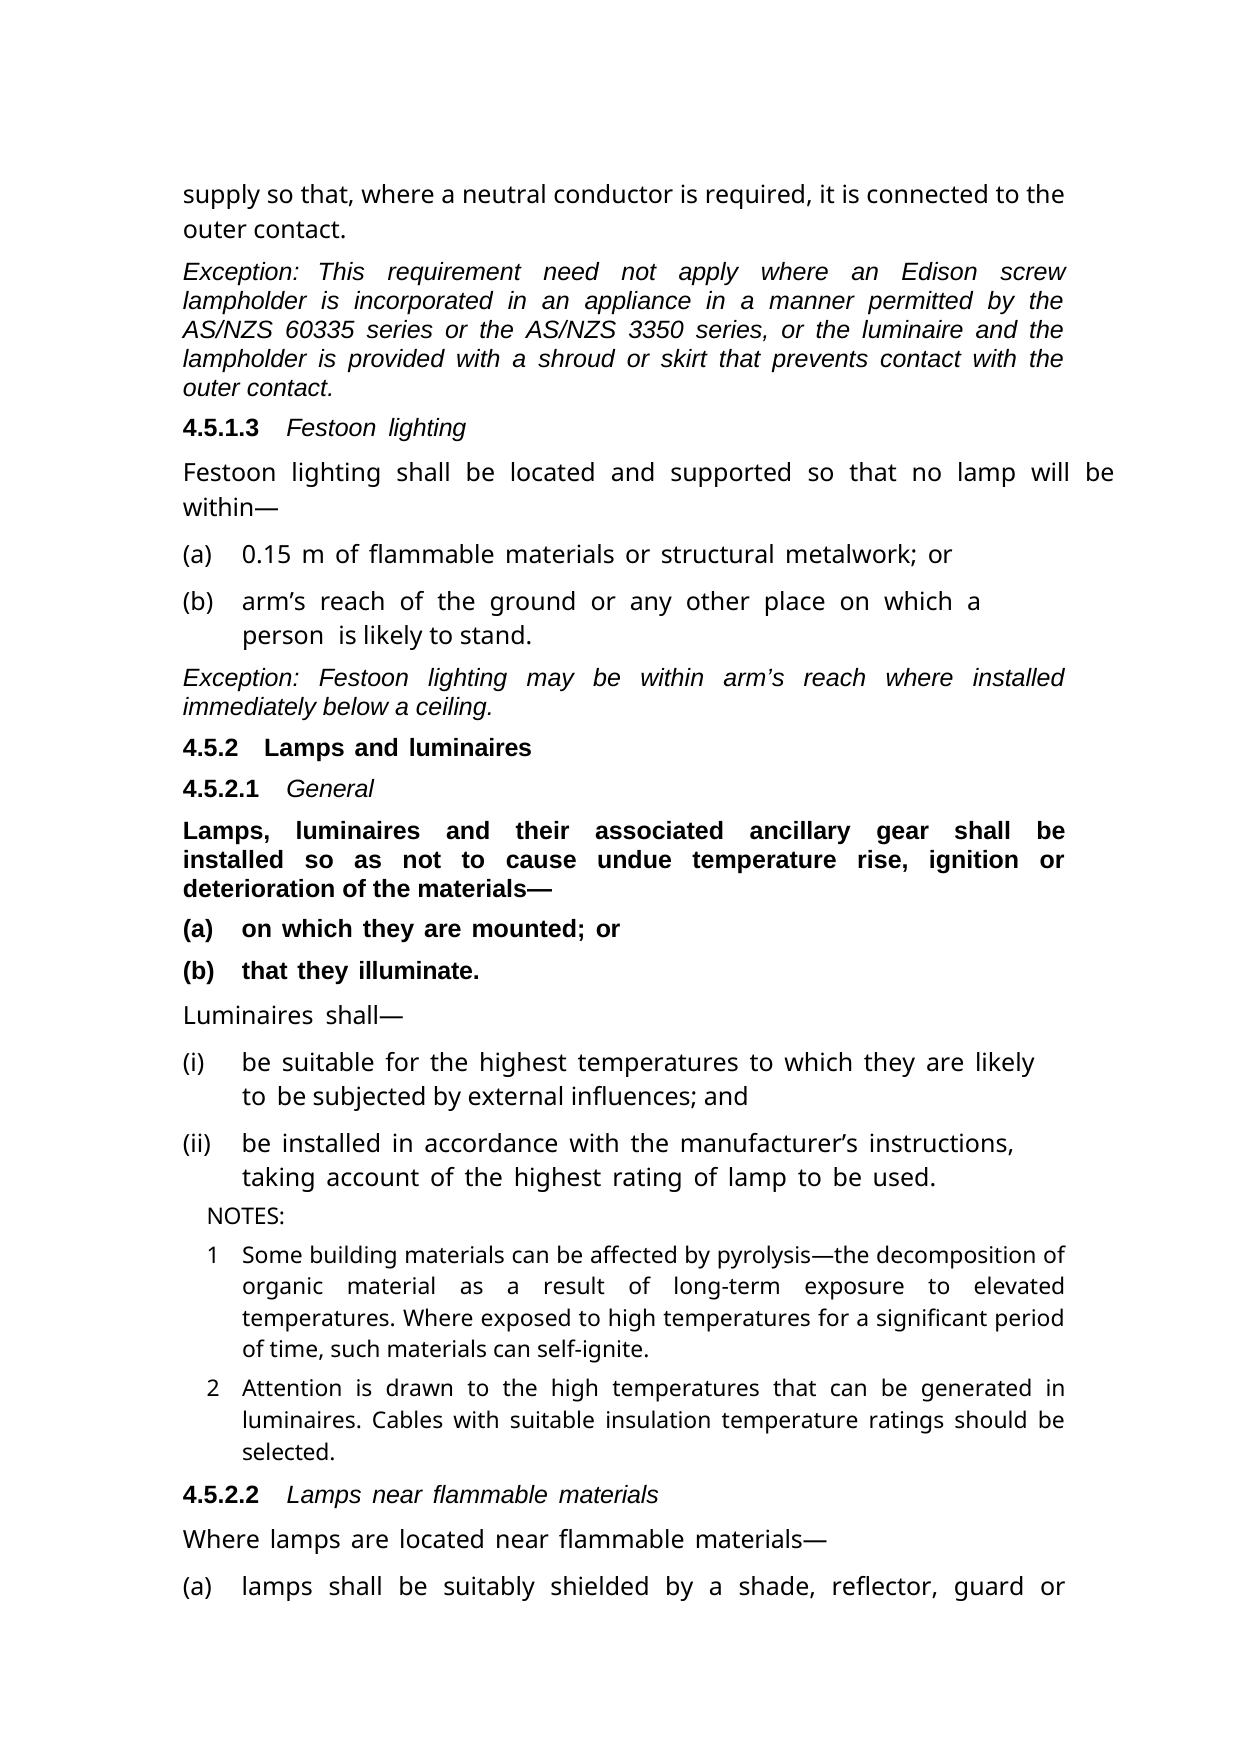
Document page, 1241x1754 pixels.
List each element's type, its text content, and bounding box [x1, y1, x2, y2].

text Lamps, luminaires and their associated ancillary gear shall be installed so as not to cause undue temperature rise, ignition or deterioration of the materials— [183, 816, 1066, 903]
text Festoon lighting shall be located and supported so that no lamp will be within— [183, 455, 1134, 524]
list on which they are mounted; or [183, 914, 1134, 943]
text NOTES: [206, 1200, 1134, 1231]
list Lamps near flammable materials [183, 1480, 1134, 1509]
list Some building materials can be affected by pyrolysis—the decomposition of organic material as a result of long-term exposure to elevated temperatures. Where exposed to high temperatures for a significant period of time, such materials can self-ignite. [206, 1239, 1066, 1365]
list General [183, 774, 1134, 803]
list be suitable for the highest temperatures to which they are likely to be subjected by external influences; and [183, 1045, 1066, 1113]
list that they illuminate. [183, 956, 1134, 985]
subtitle Lamps and luminaires [183, 733, 1134, 761]
text Exception: Festoon lighting may be within arm’s reach where installed immediately below a ceiling. [183, 663, 1066, 720]
text Where lamps are located near flammable materials— [183, 1522, 1134, 1556]
list be installed in accordance with the manufacturer’s instructions, taking account of the highest rating of lamp to be used. [183, 1125, 1066, 1193]
list arm’s reach of the ground or any other place on which a person is likely to stand. [183, 584, 1065, 652]
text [183, 177, 1065, 246]
text Luminaires shall— [183, 997, 1134, 1032]
list Attention is drawn to the high temperatures that can be generated in luminaires. Cables with suitable insulation temperature ratings should be selected. [206, 1372, 1066, 1467]
text Exception: This requirement need not apply where an Edison screw lampholder is incorporated in an appliance in a manner permitted by the AS/NZS 60335 series or the AS/NZS 3350 series, or the luminaire and the lampholder is provided with a shroud or skirt that prevents contact with the outer contact. [183, 257, 1066, 402]
list 0.15 m of flammable materials or structural metalwork; or [183, 536, 1134, 570]
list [183, 1569, 1065, 1603]
list Festoon lighting [183, 413, 1134, 442]
